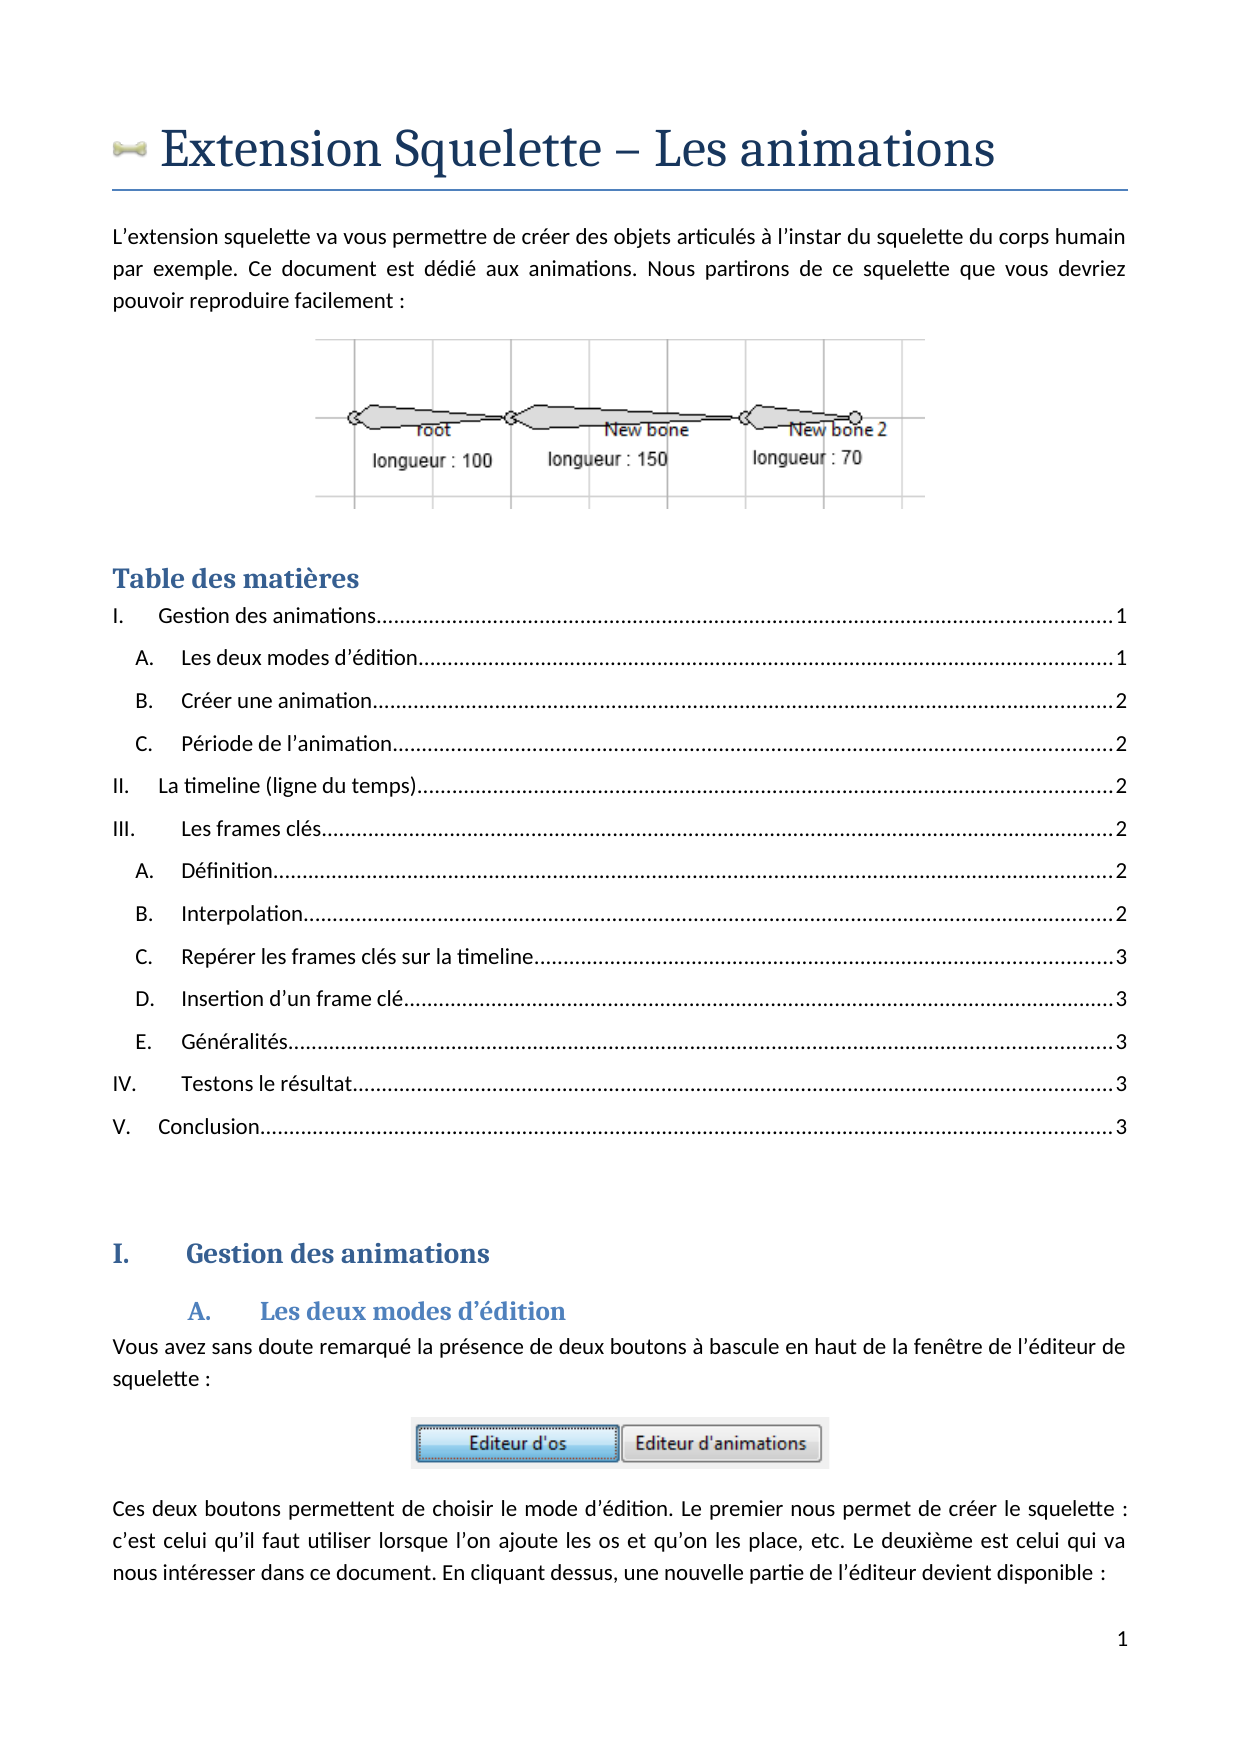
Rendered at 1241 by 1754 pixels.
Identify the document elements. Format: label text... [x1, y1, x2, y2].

subtitle Les deux modes d’édition [187, 1296, 1128, 1327]
title Extension Squelette – Les animations [112, 118, 1128, 189]
text Ces deux boutons permettent de choisir le mode d’édition. Le premier nous permet de créer le squelette : c’est celui qu’il faut utiliser lorsque l’on ajoute les os et qu’on les place, etc. Le deuxième est celui qui va nous intéresser dans ce document. En cliquant dessus, une nouvelle partie de l’éditeur devient disponible : [112, 1494, 1128, 1586]
text L’extension squelette va vous permettre de créer des objets articulés à l’instar du squelette du corps humain par exemple. Ce document est dédié aux animations. Nous partirons de ce squelette que vous devriez pouvoir reproduire facilement : [112, 222, 1128, 314]
subtitle Gestion des animations [112, 1237, 1128, 1271]
picture [112, 131, 148, 167]
picture [315, 339, 925, 509]
text Vous avez sans doute remarqué la présence de deux boutons à bascule en haut de la fenêtre de l’éditeur de squelette : [112, 1332, 1128, 1392]
picture [410, 1417, 830, 1469]
